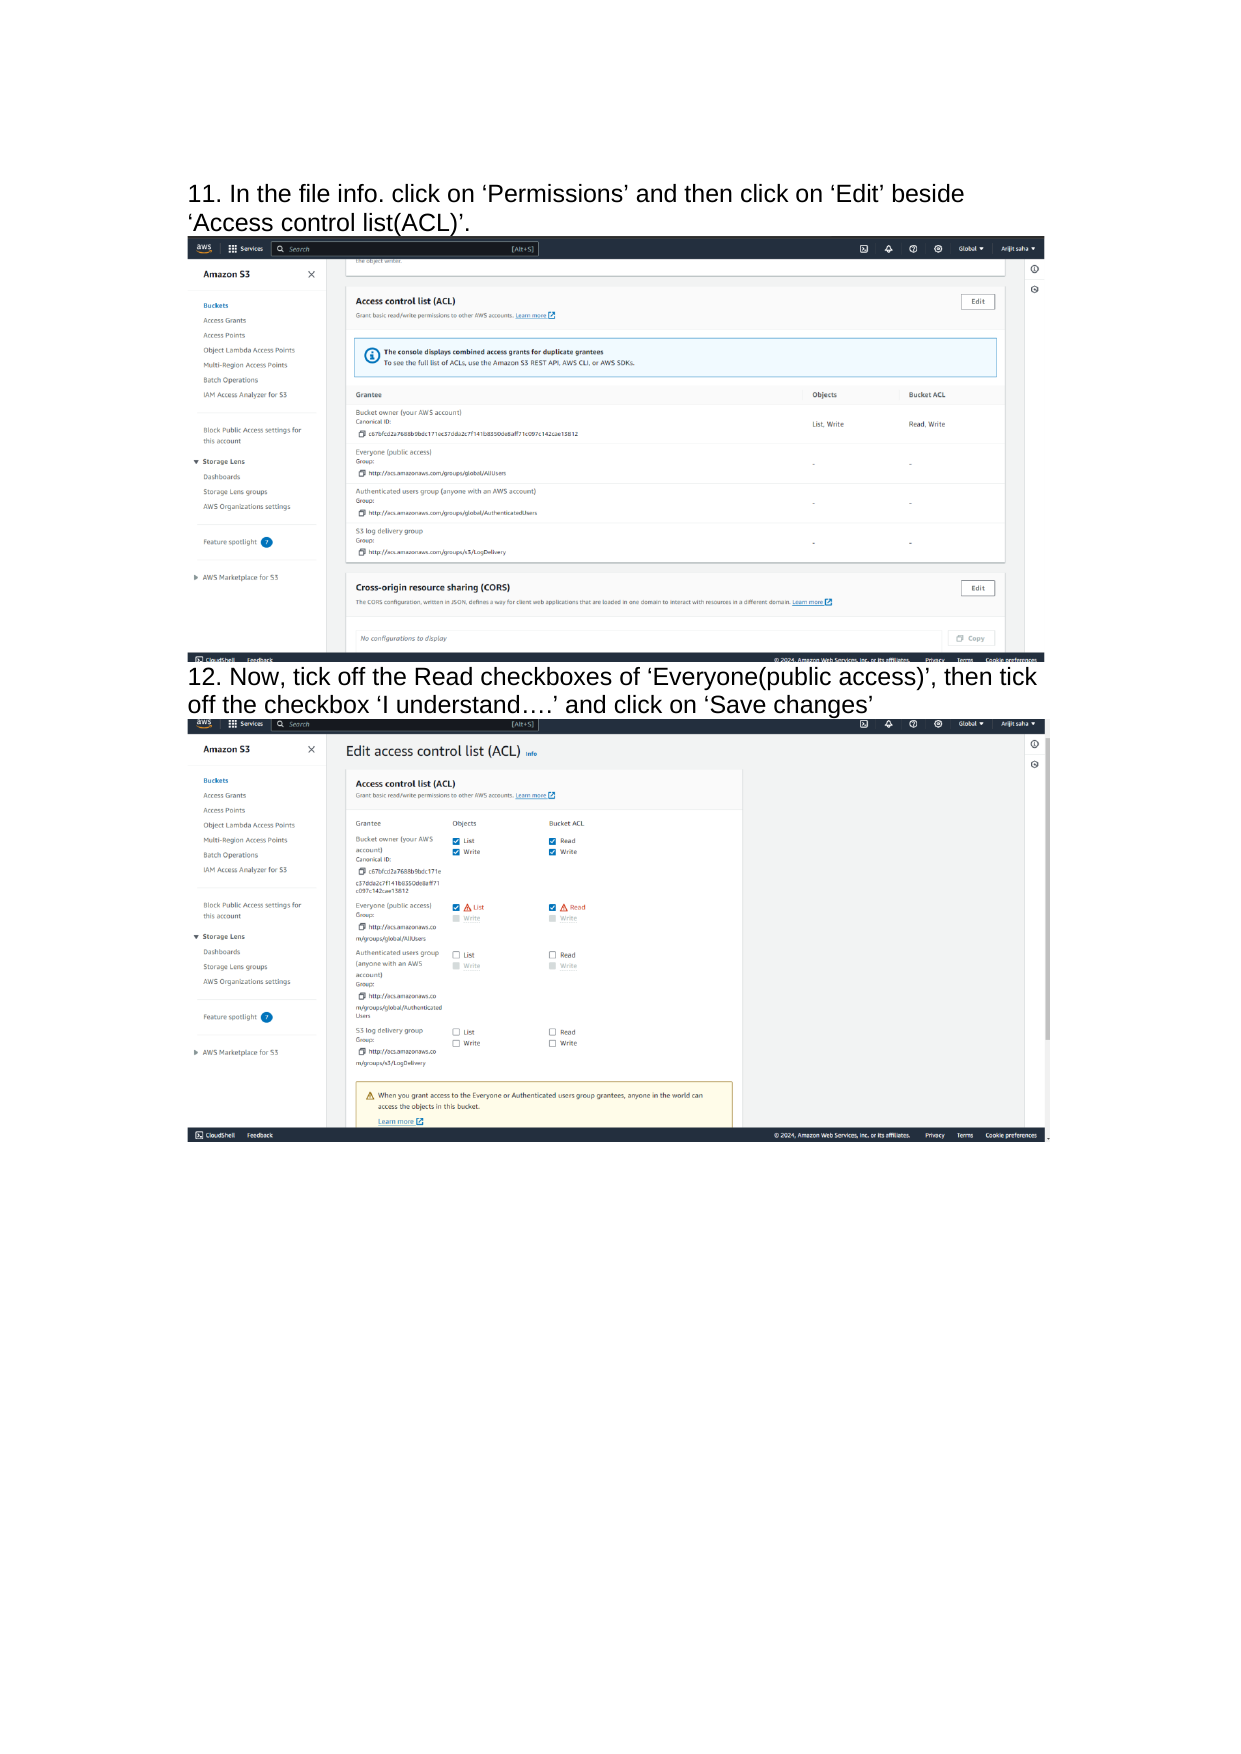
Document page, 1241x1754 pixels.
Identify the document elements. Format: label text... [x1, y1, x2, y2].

picture [187, 236, 1045, 662]
text ‘Access control list(ACL)’. [187, 207, 1053, 236]
text off the checkbox ‘I understand….’ and click on ‘Save changes’ [187, 691, 1053, 719]
picture [187, 719, 1050, 1142]
text 12. Now, tick off the Read checkboxes of ‘Everyone(public access)’, then tick [187, 662, 1053, 691]
text 11. In the file info. click on ‘Permissions’ and then click on ‘Edit’ beside [187, 179, 1053, 207]
